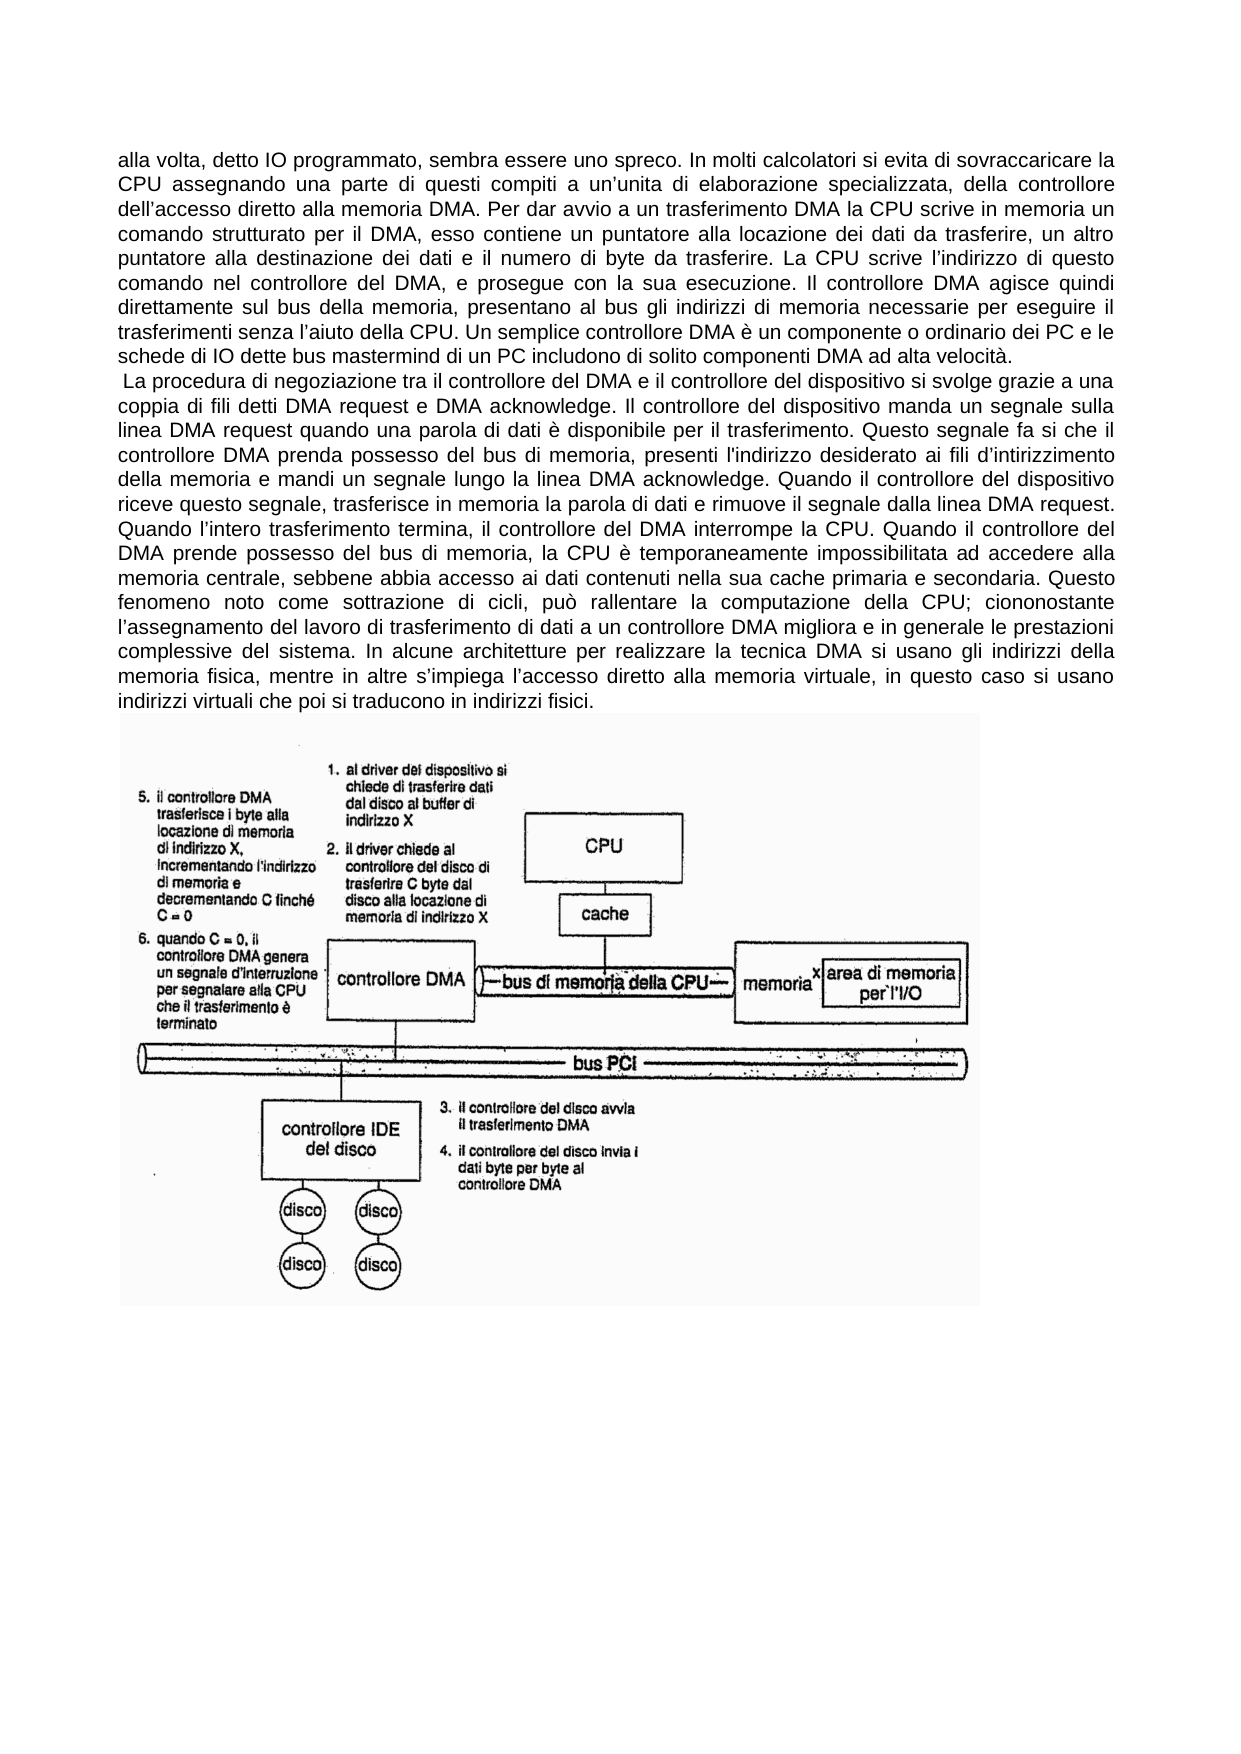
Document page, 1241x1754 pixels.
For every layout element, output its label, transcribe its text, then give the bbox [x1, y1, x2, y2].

picture [119, 713, 981, 1306]
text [117, 148, 1116, 368]
text La procedura di negoziazione tra il controllore del DMA e il controllore del dispositivo si svolge grazie a una coppia di fili detti DMA request e DMA acknowledge. Il controllore del dispositivo manda un segnale sulla linea DMA request quando una parola di dati è disponibile per il trasferimento. Questo segnale fa si che il controllore DMA prenda possesso del bus di memoria, presenti l'indirizzo desiderato ai fili d’intirizzimento della memoria e mandi un segnale lungo la linea DMA acknowledge. Quando il controllore del dispositivo riceve questo segnale, trasferisce in memoria la parola di dati e rimuove il segnale dalla linea DMA request. Quando l’intero trasferimento termina, il controllore del DMA interrompe la CPU. Quando il controllore del DMA prende possesso del bus di memoria, la CPU è temporaneamente impossibilitata ad accedere alla memoria centrale, sebbene abbia accesso ai dati contenuti nella sua cache primaria e secondaria. Questo fenomeno noto come sottrazione di cicli, può rallentare la computazione della CPU; ciononostante l’assegnamento del lavoro di trasferimento di dati a un controllore DMA migliora e in generale le prestazioni complessive del sistema. In alcune architetture per realizzare la tecnica DMA si usano gli indirizzi della memoria fisica, mentre in altre s’impiega l’accesso diretto alla memoria virtuale, in questo caso si usano indirizzi virtuali che poi si traducono in indirizzi fisici. [117, 369, 1116, 712]
